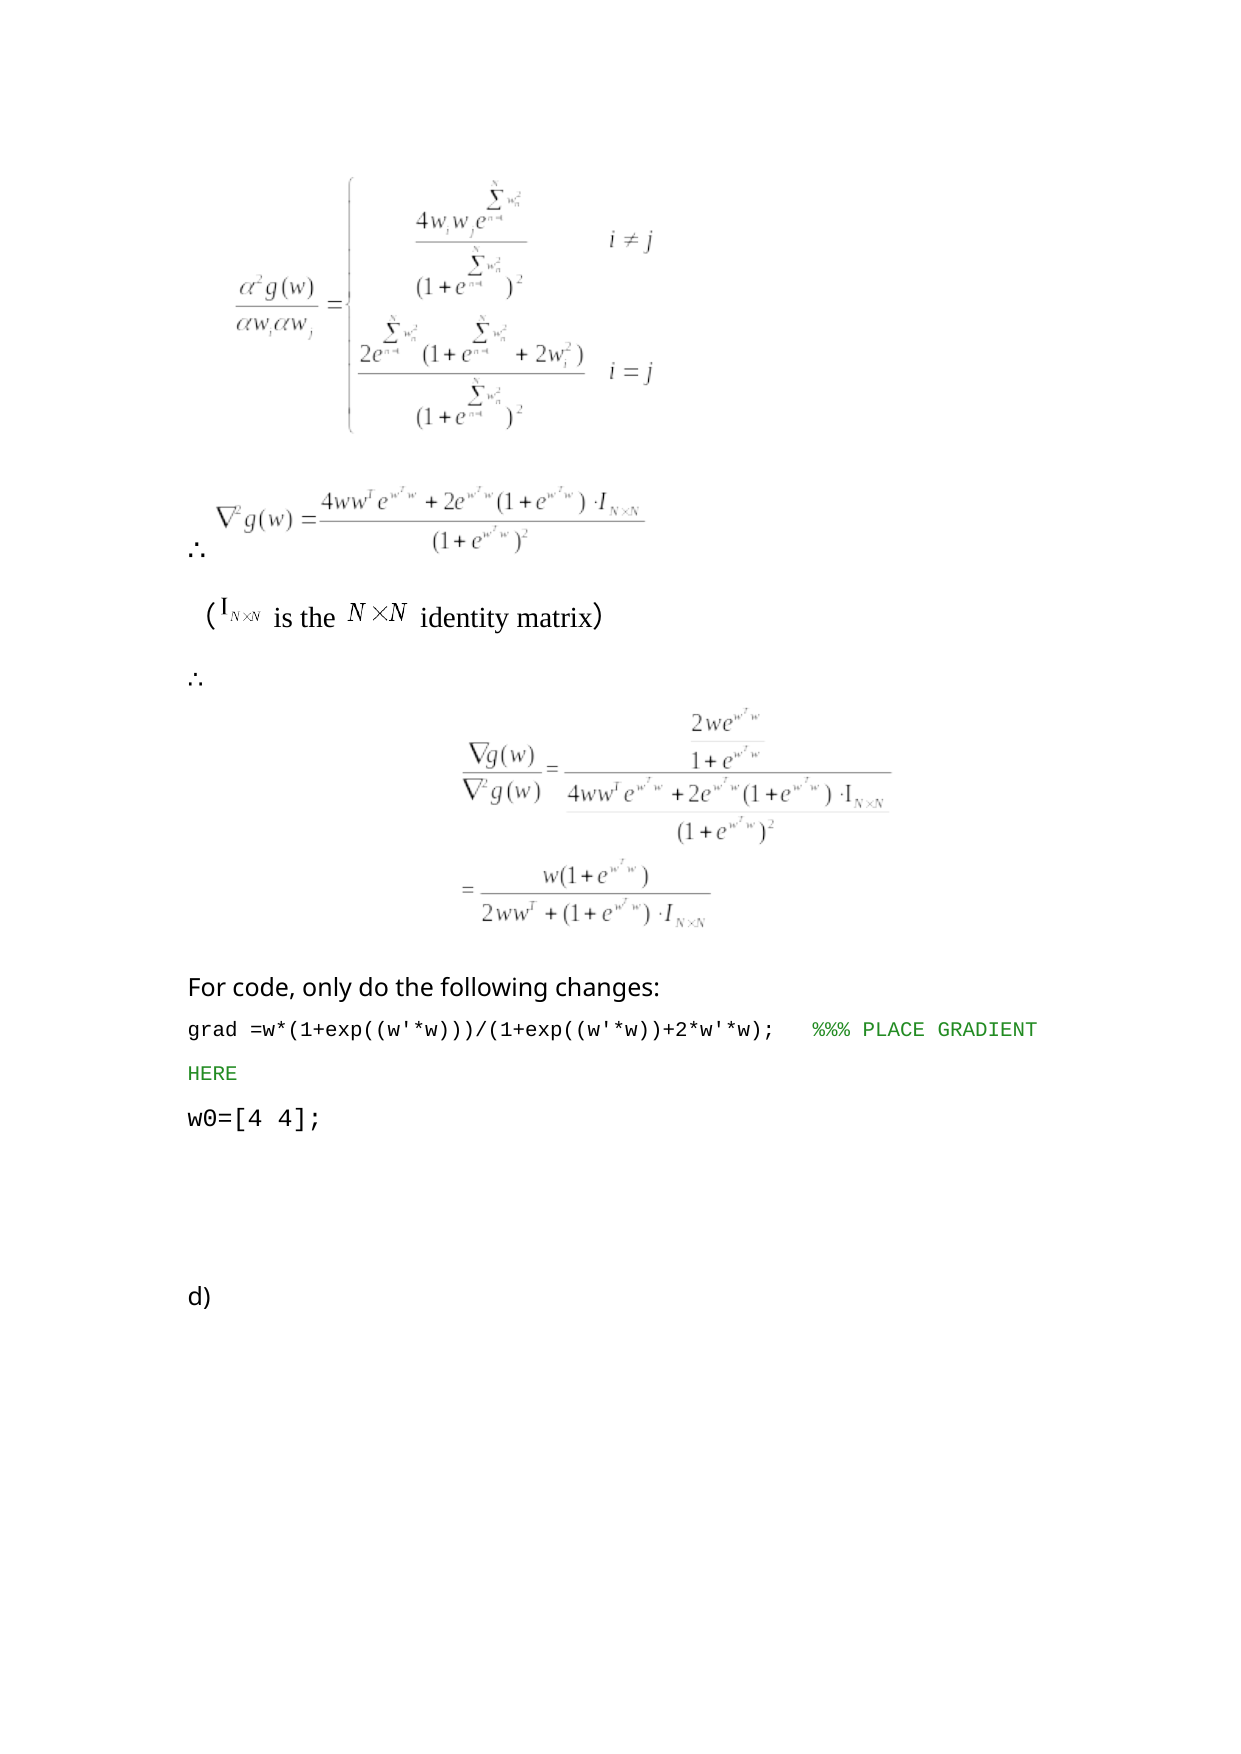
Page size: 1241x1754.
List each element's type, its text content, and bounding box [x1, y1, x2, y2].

text ∴ [187, 657, 1053, 701]
text d) [187, 1273, 1053, 1318]
text For code, only do the following changes: [187, 965, 1053, 1009]
text grad =w*(1+exp((w'*w)))/(1+exp((w'*w))+2*w'*w); %%% PLACE GRADIENT HERE [187, 1009, 1053, 1097]
text w0=[4 4]; [187, 1097, 1053, 1141]
list （ is the identity matrix） [187, 568, 1053, 657]
list ∴ [187, 480, 1053, 568]
